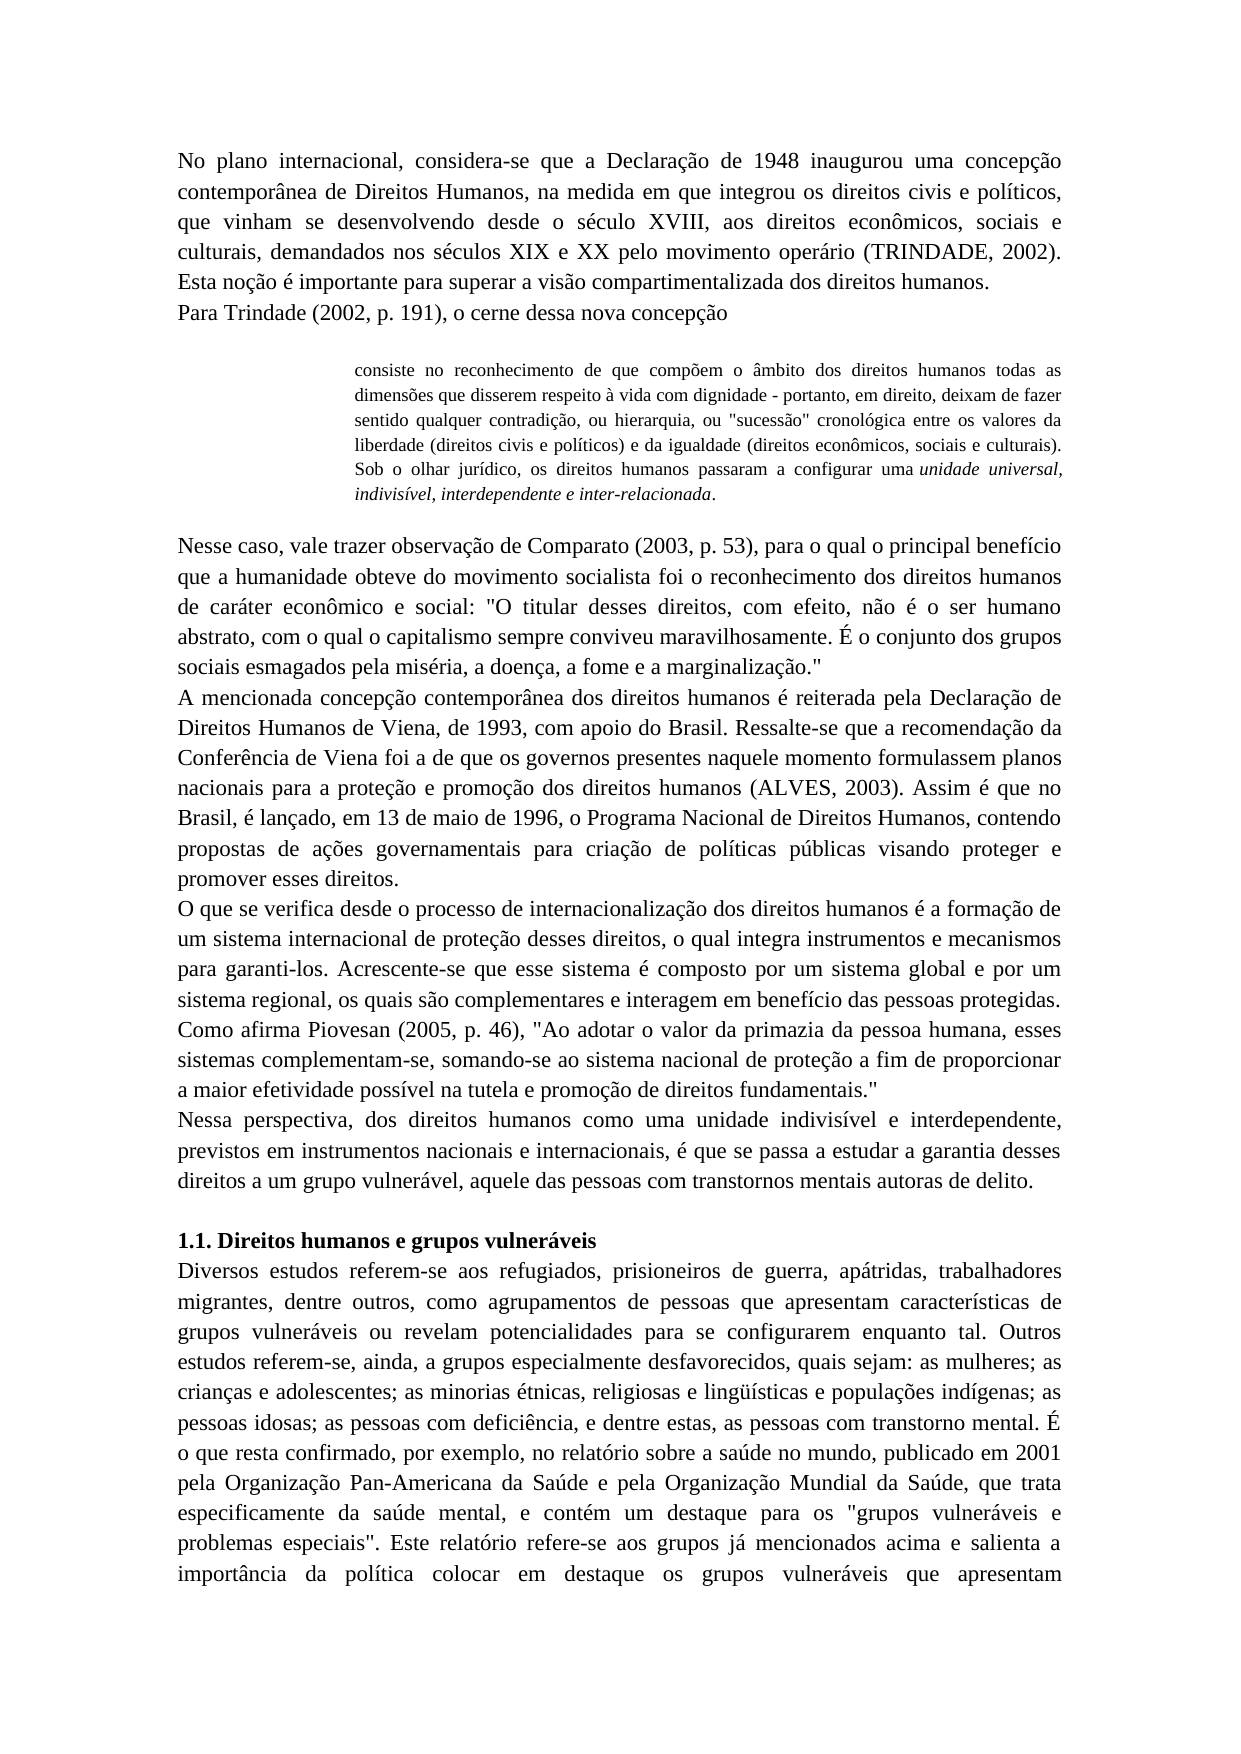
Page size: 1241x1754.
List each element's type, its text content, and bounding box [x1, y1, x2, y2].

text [177, 1258, 1063, 1586]
text Nesse caso, vale trazer observação de Comparato (2003, p. 53), para o qual o principal benefício que a humanidade obteve do movimento socialista foi o reconhecimento dos direitos humanos de caráter econômico e social: "O titular desses direitos, com efeito, não é o ser humano abstrato, com o qual o capitalismo sempre conviveu maravilhosamente. É o conjunto dos grupos sociais esmagados pela miséria, a doença, a fome e a marginalização." [177, 533, 1063, 680]
subtitle 1.1. Direitos humanos e grupos vulneráveis [177, 1227, 1063, 1254]
text A mencionada concepção contemporânea dos direitos humanos é reiterada pela Declaração de Direitos Humanos de Viena, de 1993, com apoio do Brasil. Ressalte-se que a recomendação da Conferência de Viena foi a de que os governos presentes naquele momento formulassem planos nacionais para a proteção e promoção dos direitos humanos (ALVES, 2003). Assim é que no Brasil, é lançado, em 13 de maio de 1996, o Programa Nacional de Direitos Humanos, contendo propostas de ações governamentais para criação de políticas públicas visando proteger e promover esses direitos. [177, 684, 1063, 891]
text No plano internacional, considera-se que a Declaração de 1948 inaugurou uma concepção contemporânea de Direitos Humanos, na medida em que integrou os direitos civis e políticos, que vinham se desenvolvendo desde o século XVIII, aos direitos econômicos, sociais e culturais, demandados nos séculos XIX e XX pelo movimento operário (TRINDADE, 2002). Esta noção é importante para superar a visão compartimentalizada dos direitos humanos. [177, 148, 1063, 295]
text O que se verifica desde o processo de internacionalização dos direitos humanos é a formação de um sistema internacional de proteção desses direitos, o qual integra instrumentos e mecanismos para garanti-los. Acrescente-se que esse sistema é composto por um sistema global e por um sistema regional, os quais são complementares e interagem em benefício das pessoas protegidas. Como afirma Piovesan (2005, p. 46), "Ao adotar o valor da primazia da pessoa humana, esses sistemas complementam-se, somando-se ao sistema nacional de proteção a fim de proporcionar a maior efetividade possível na tutela e promoção de direitos fundamentais." [177, 895, 1063, 1103]
text Para Trindade (2002, p. 191), o cerne dessa nova concepção [177, 299, 1063, 325]
text Nessa perspectiva, dos direitos humanos como uma unidade indivisível e interdependente, previstos em instrumentos nacionais e internacionais, é que se passa a estudar a garantia desses direitos a um grupo vulnerável, aquele das pessoas com transtornos mentais autoras de delito. [177, 1107, 1063, 1193]
text consiste no reconhecimento de que compõem o âmbito dos direitos humanos todas as dimensões que disserem respeito à vida com dignidade - portanto, em direito, deixam de fazer sentido qualquer contradição, ou hierarquia, ou "sucessão" cronológica entre os valores da liberdade (direitos civis e políticos) e da igualdade (direitos econômicos, sociais e culturais). Sob o olhar jurídico, os direitos humanos passaram a configurar uma unidade universal, indivisível, interdependente e inter-relacionada. [354, 359, 1063, 504]
